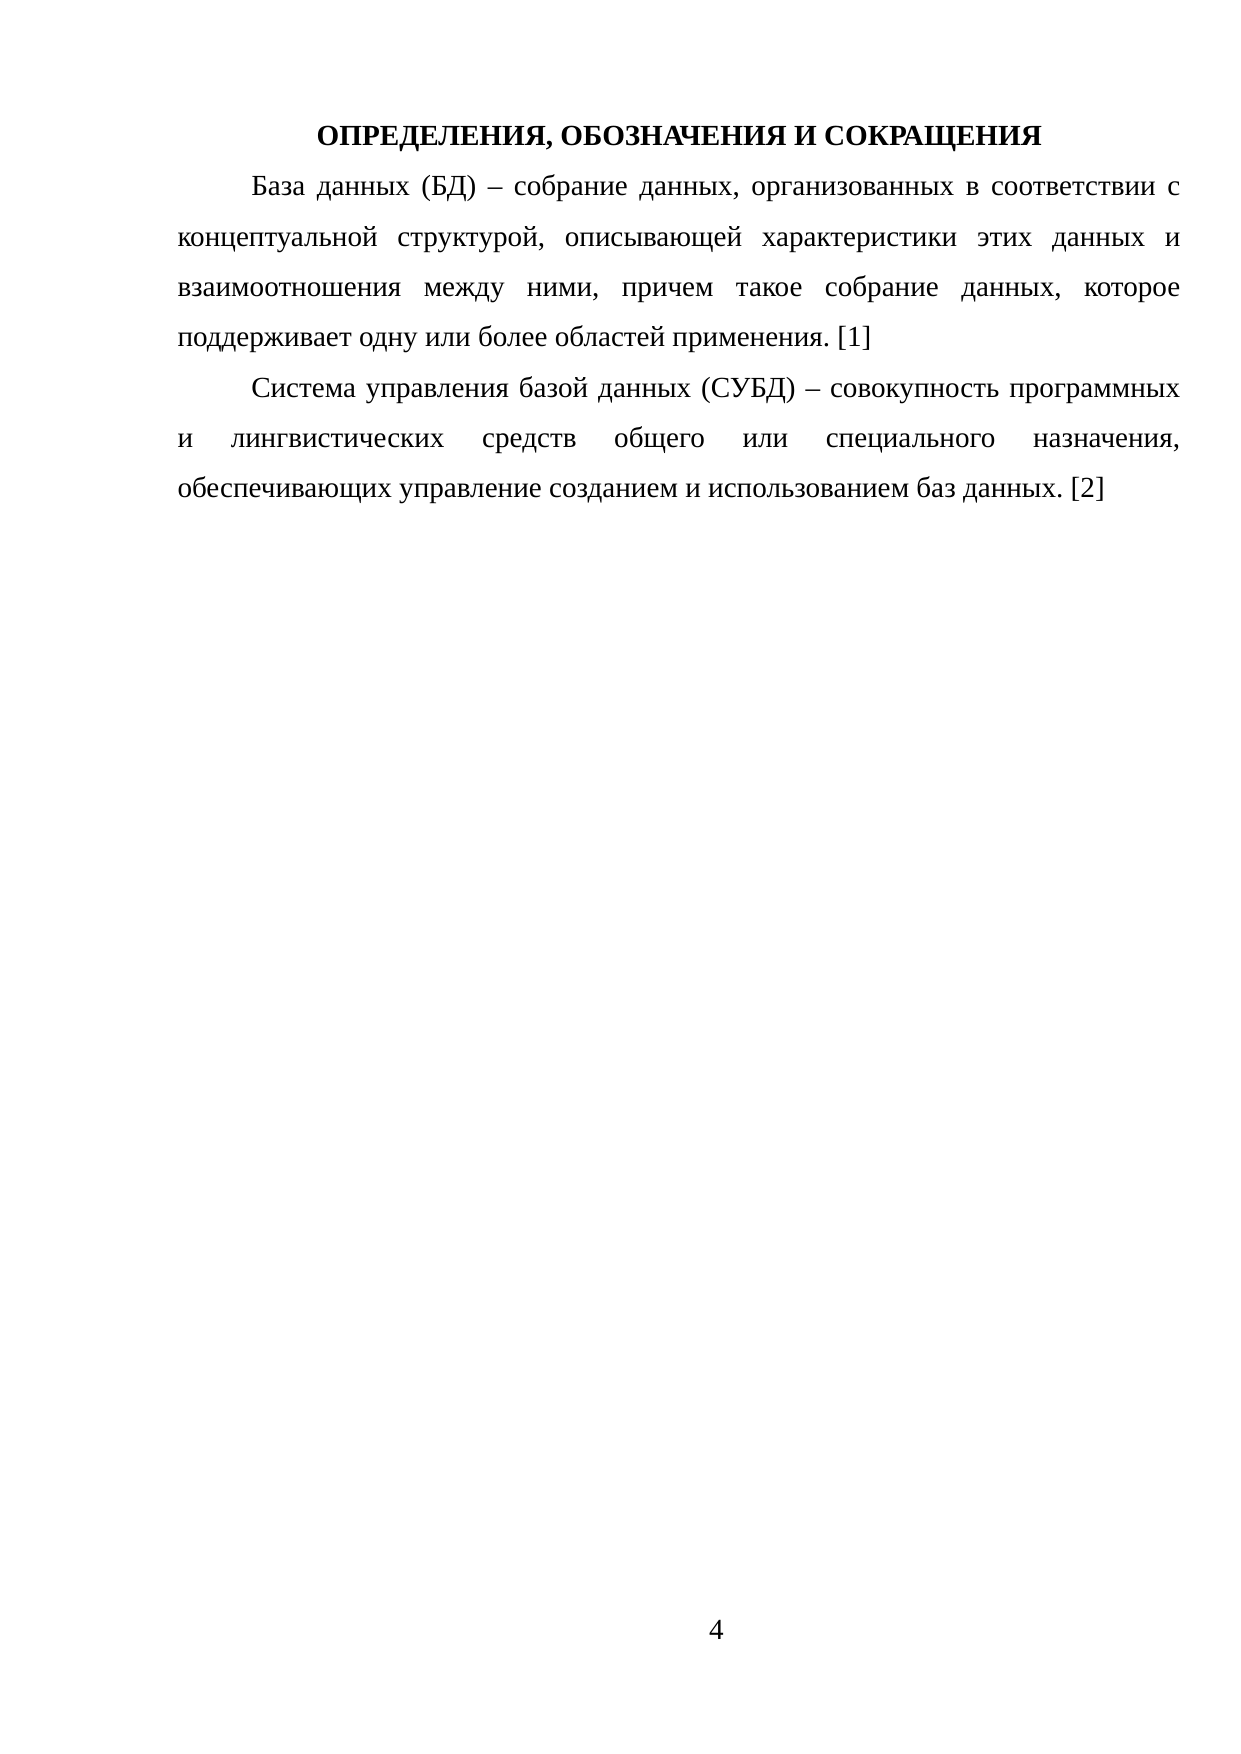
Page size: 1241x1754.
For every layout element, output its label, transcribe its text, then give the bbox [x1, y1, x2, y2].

text Система управления базой данных (СУБД) – совокупность программных и лингвистических средств общего или специального назначения, обеспечивающих управление созданием и использованием баз данных. [2] [177, 370, 1181, 504]
text База данных (БД) – собрание данных, организованных в соответствии с концептуальной структурой, описывающей характеристики этих данных и взаимоотношения между ними, причем такое собрание данных, которое поддерживает одну или более областей применения. [1] [177, 168, 1181, 353]
text ОПРЕДЕЛЕНИЯ, ОБОЗНАЧЕНИЯ И СОКРАЩЕНИЯ [177, 118, 1181, 152]
